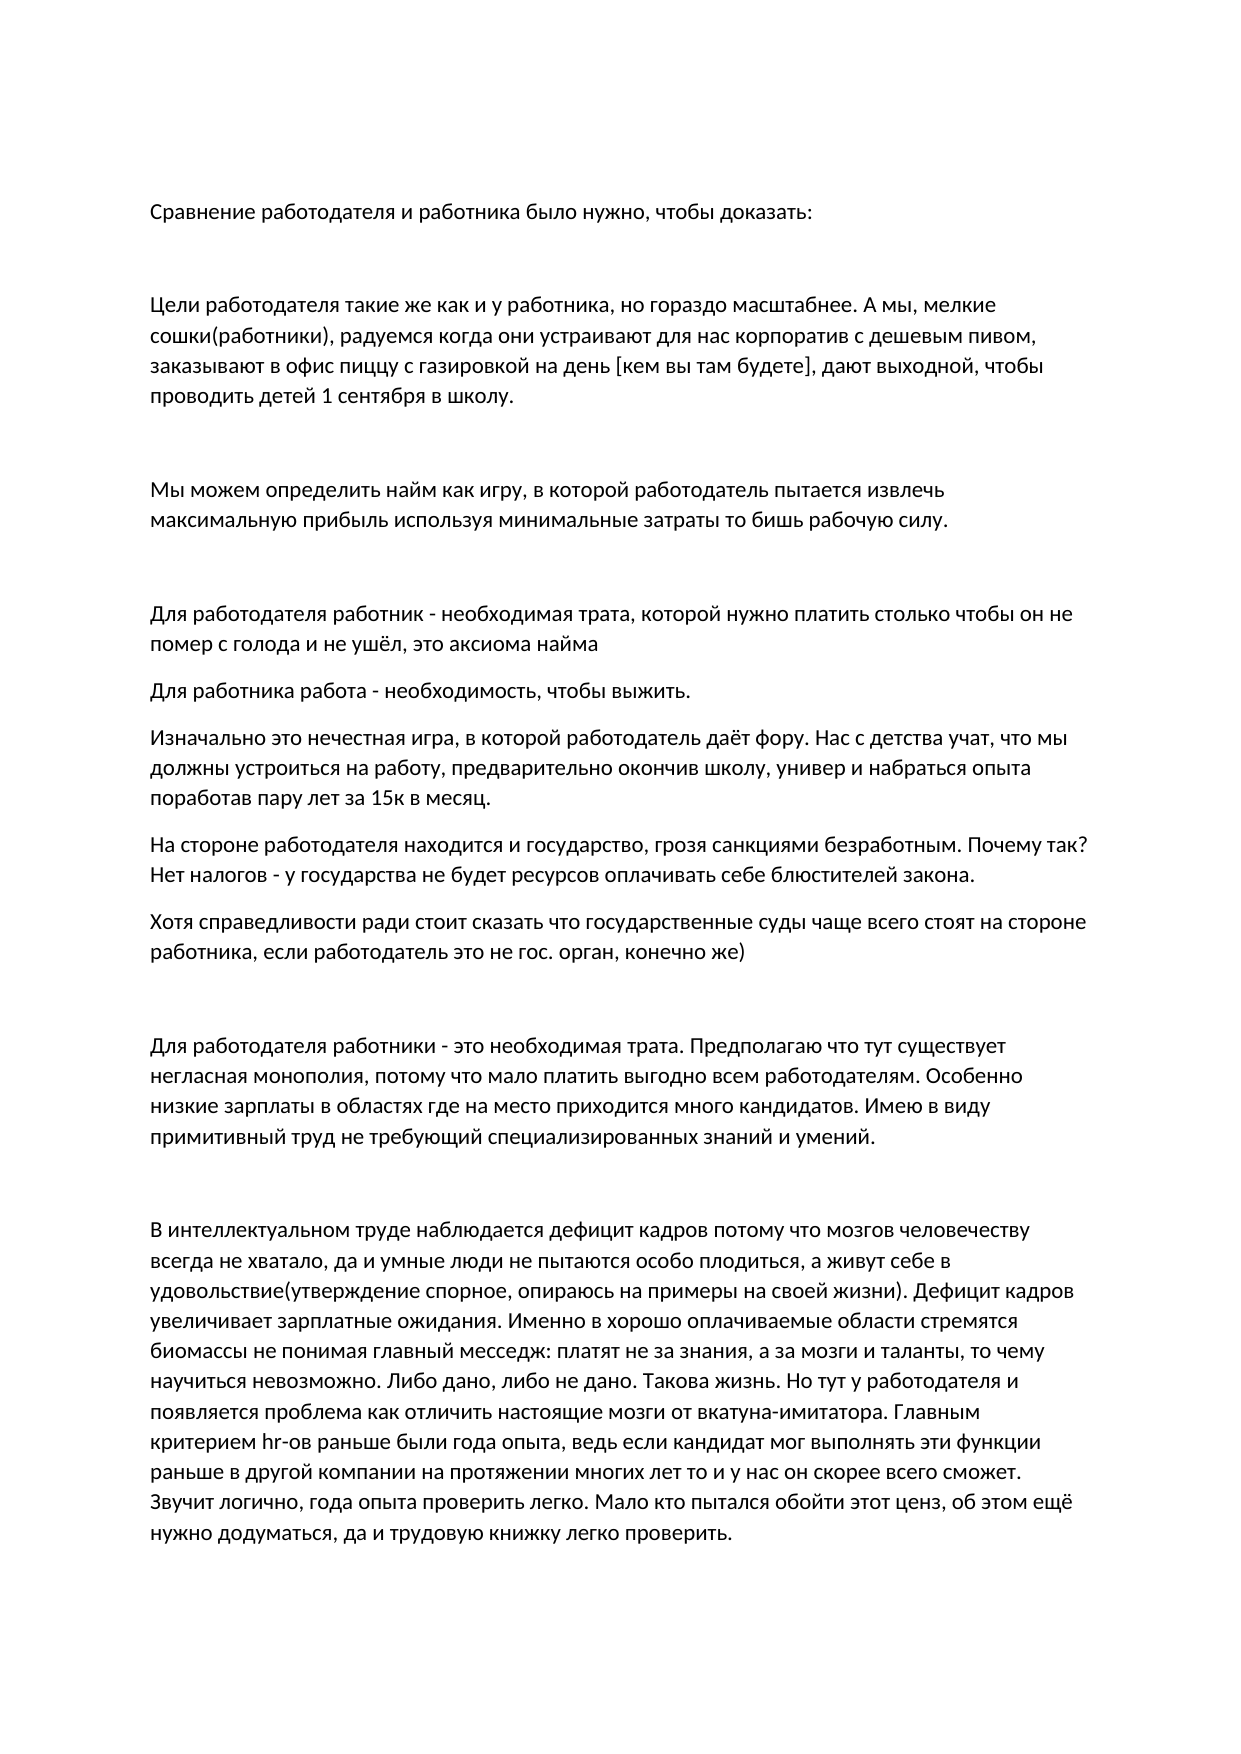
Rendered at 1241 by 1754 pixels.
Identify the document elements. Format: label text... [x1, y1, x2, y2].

text На стороне работодателя находится и государство, грозя санкциями безработным. Почему так? Нет налогов - у государства не будет ресурсов оплачивать себе блюстителей закона. [150, 830, 1090, 888]
text Для работодателя работник - необходимая трата, которой нужно платить столько чтобы он не помер с голода и не ушёл, это аксиома найма [150, 599, 1090, 657]
text Сравнение работодателя и работника было нужно, чтобы доказать: [150, 197, 1090, 225]
text Для работника работа - необходимость, чтобы выжить. [150, 676, 1090, 704]
text Изначально это нечестная игра, в которой работодатель даёт фору. Нас с детства учат, что мы должны устроиться на работу, предварительно окончив школу, универ и набраться опыта поработав пару лет за 15к в месяц. [150, 723, 1090, 811]
text Мы можем определить найм как игру, в которой работодатель пытается извлечь максимальную прибыль используя минимальные затраты то бишь рабочую силу. [150, 475, 1090, 533]
text В интеллектуальном труде наблюдается дефицит кадров потому что мозгов человечеству всегда не хватало, да и умные люди не пытаются особо плодиться, а живут себе в удовольствие(утверждение спорное, опираюсь на примеры на своей жизни). Дефицит кадров увеличивает зарплатные ожидания. Именно в хорошо оплачиваемые области стремятся биомассы не понимая главный месседж: платят не за знания, а за мозги и таланты, то чему научиться невозможно. Либо дано, либо не дано. Такова жизнь. Но тут у работодателя и появляется проблема как отличить настоящие мозги от вкатуна-имитатора. Главным критерием hr-ов раньше были года опыта, ведь если кандидат мог выполнять эти функции раньше в другой компании на протяжении многих лет то и у нас он скорее всего сможет. Звучит логично, года опыта проверить легко. Мало кто пытался обойти этот ценз, об этом ещё нужно додуматься, да и трудовую книжку легко проверить. [150, 1216, 1090, 1546]
text Цели работодателя такие же как и у работника, но гораздо масштабнее. А мы, мелкие сошки(работники), радуемся когда они устраивают для нас корпоратив с дешевым пивом, заказывают в офис пиццу с газировкой на день [кем вы там будете], дают выходной, чтобы проводить детей 1 сентября в школу. [150, 291, 1090, 409]
text Для работодателя работники - это необходимая трата. Предполагаю что тут существует негласная монополия, потому что мало платить выгодно всем работодателям. Особенно низкие зарплаты в областях где на место приходится много кандидатов. Имею в виду примитивный труд не требующий специализированных знаний и умений. [150, 1031, 1090, 1150]
text Хотя справедливости ради стоит сказать что государственные суды чаще всего стоят на стороне работника, если работодатель это не гос. орган, конечно же) [150, 907, 1090, 966]
